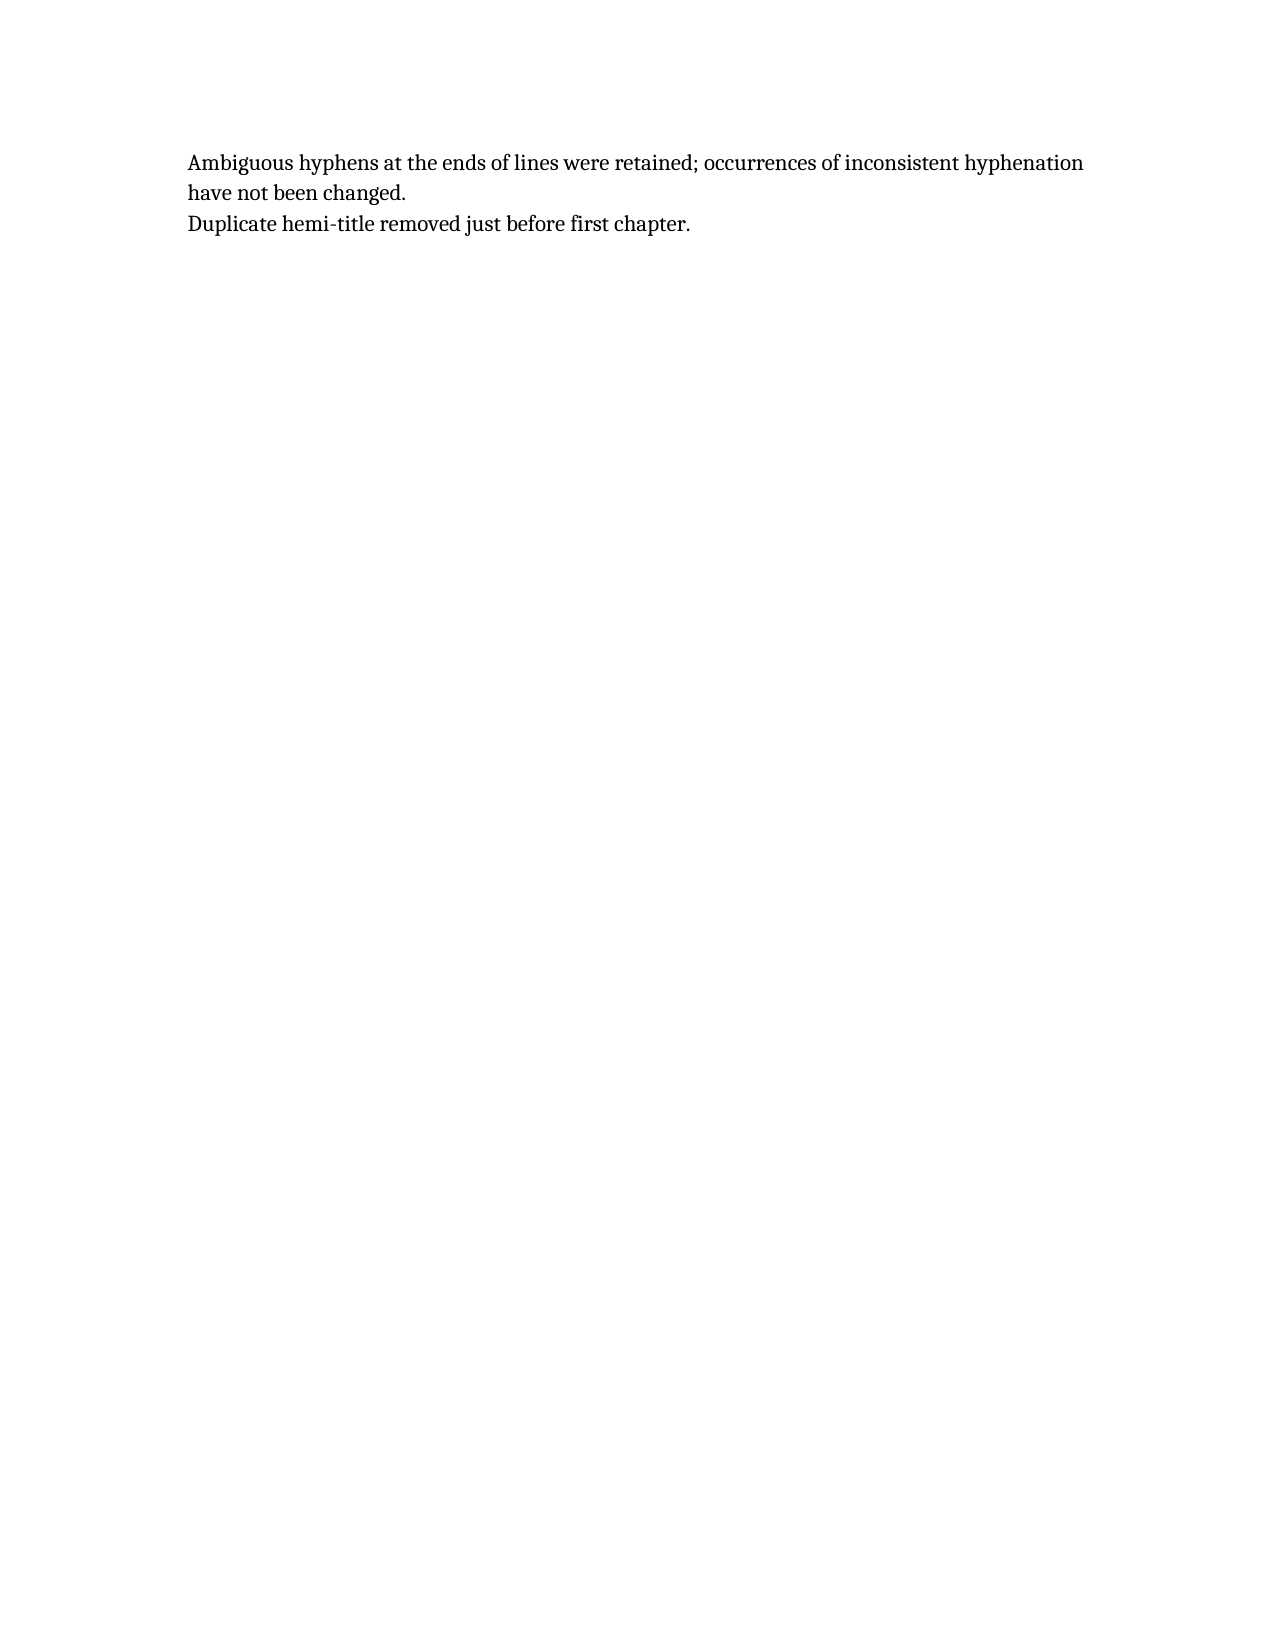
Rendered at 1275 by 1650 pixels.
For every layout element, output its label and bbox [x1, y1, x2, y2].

text [187, 150, 1087, 418]
